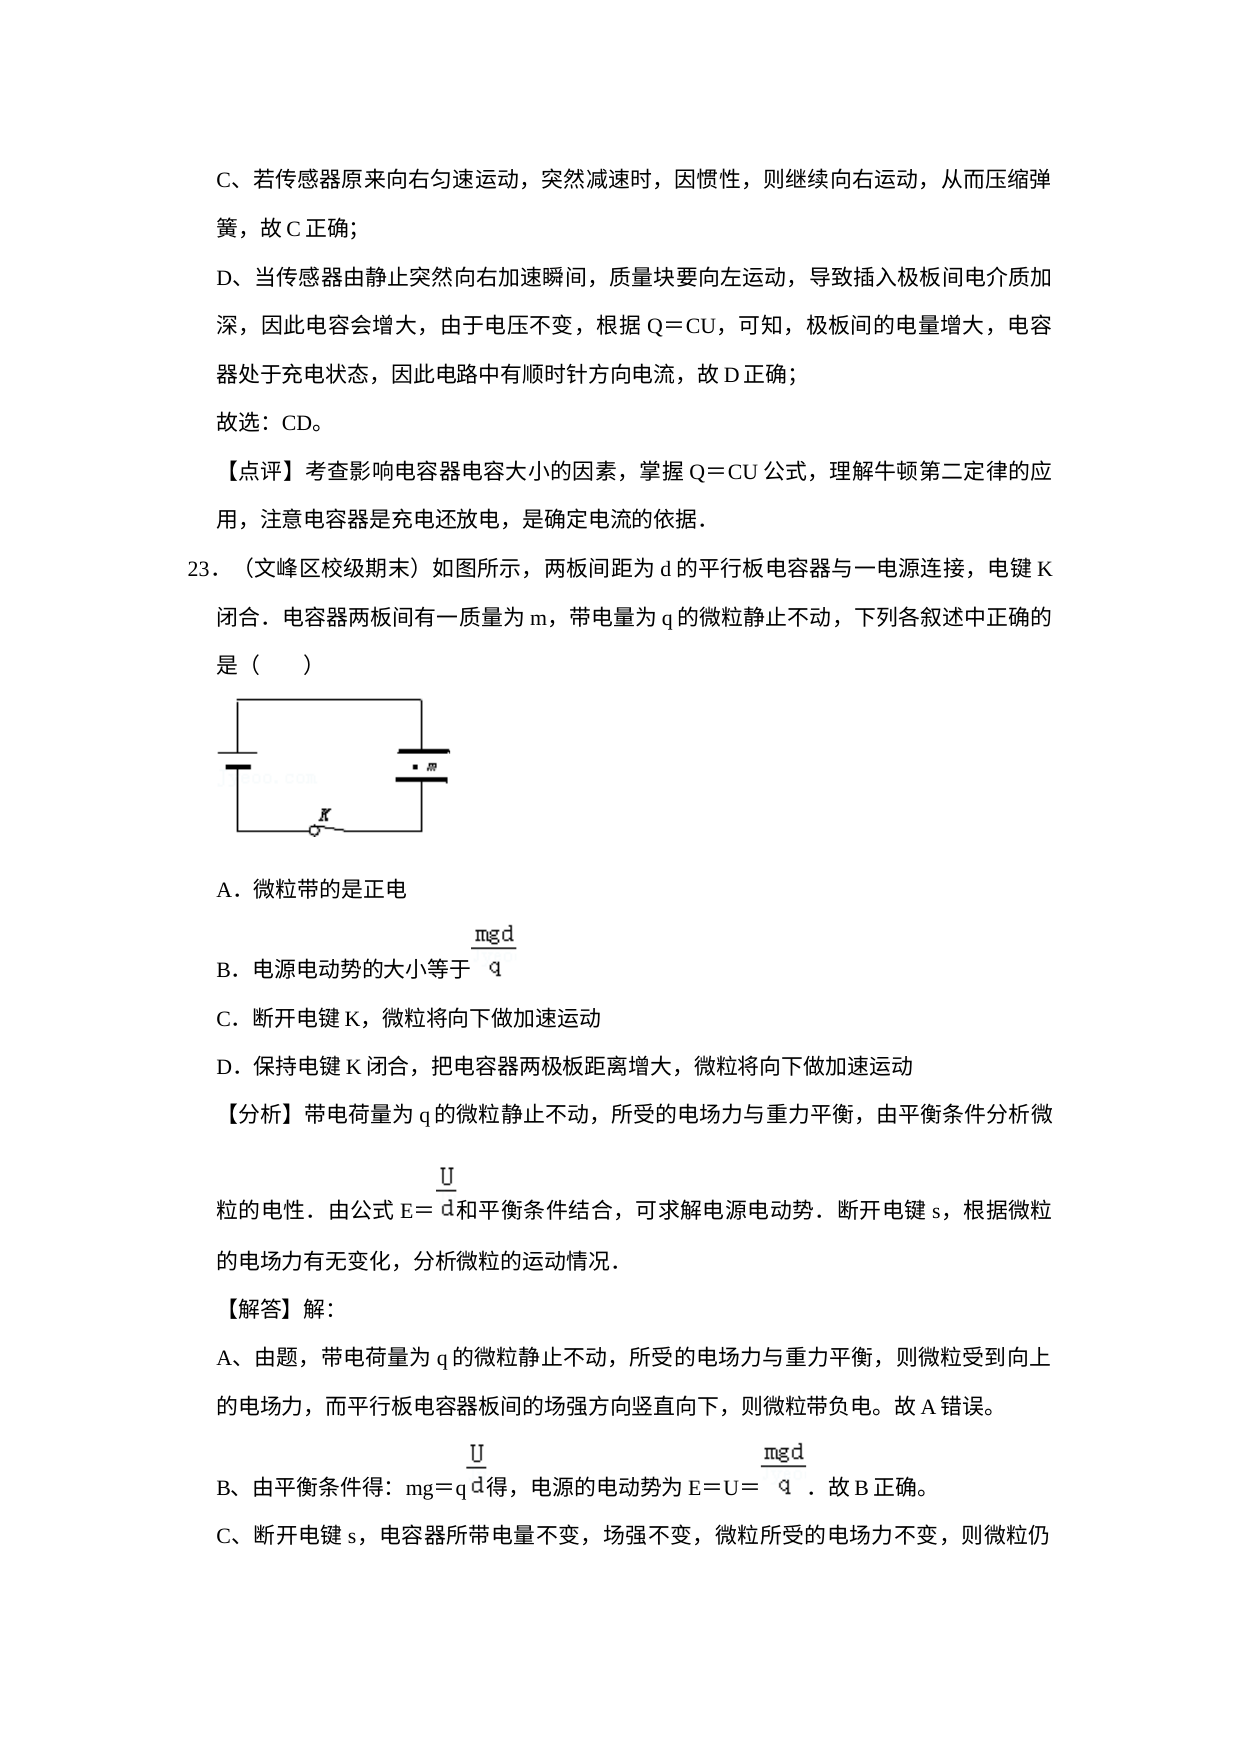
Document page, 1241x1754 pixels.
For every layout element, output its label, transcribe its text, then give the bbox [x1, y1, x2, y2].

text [216, 1518, 1053, 1550]
text A．微粒带的是正电 [187, 871, 1053, 904]
text C、若传感器原来向右匀速运动，突然减速时，因惯性，则继续向右运动，从而压缩弹簧，故C正确； [216, 162, 1053, 243]
text 【解答】解： [216, 1292, 1053, 1324]
picture [216, 696, 451, 837]
text 23．（文峰区校级期末）如图所示，两板间距为d的平行板电容器与一电源连接，电键K闭合．电容器两板间有一质量为m，带电量为q的微粒静止不动，下列各叙述中正确的是（ ） [187, 550, 1053, 680]
text 【点评】考查影响电容器电容大小的因素，掌握Q＝CU公式，理解牛顿第二定律的应用，注意电容器是充电还放电，是确定电流的依据． [216, 453, 1053, 534]
picture [466, 1440, 487, 1496]
text C．断开电键K，微粒将向下做加速运动 [187, 1000, 1053, 1033]
text 【分析】带电荷量为q的微粒静止不动，所受的电场力与重力平衡，由平衡条件分析微粒的电性．由公式E＝和平衡条件结合，可求解电源电动势．断开电键s，根据微粒的电场力有无变化，分析微粒的运动情况． [216, 1097, 1053, 1276]
picture [471, 919, 517, 978]
picture [760, 1437, 807, 1496]
text D．保持电键K闭合，把电容器两极板距离增大，微粒将向下做加速运动 [187, 1049, 1053, 1081]
picture [436, 1164, 457, 1219]
text A、由题，带电荷量为q的微粒静止不动，所受的电场力与重力平衡，则微粒受到向上的电场力，而平行板电容器板间的场强方向竖直向下，则微粒带负电。故A错误。 [216, 1340, 1053, 1421]
text 故选：CD。 [216, 405, 1053, 437]
text B、由平衡条件得：mg＝q得，电源的电动势为E＝U＝．故B正确。 [216, 1437, 1053, 1502]
text B．电源电动势的大小等于 [187, 919, 1053, 984]
text D、当传感器由静止突然向右加速瞬间，质量块要向左运动，导致插入极板间电介质加深，因此电容会增大，由于电压不变，根据Q＝CU，可知，极板间的电量增大，电容器处于充电状态，因此电路中有顺时针方向电流，故D正确； [216, 259, 1053, 389]
